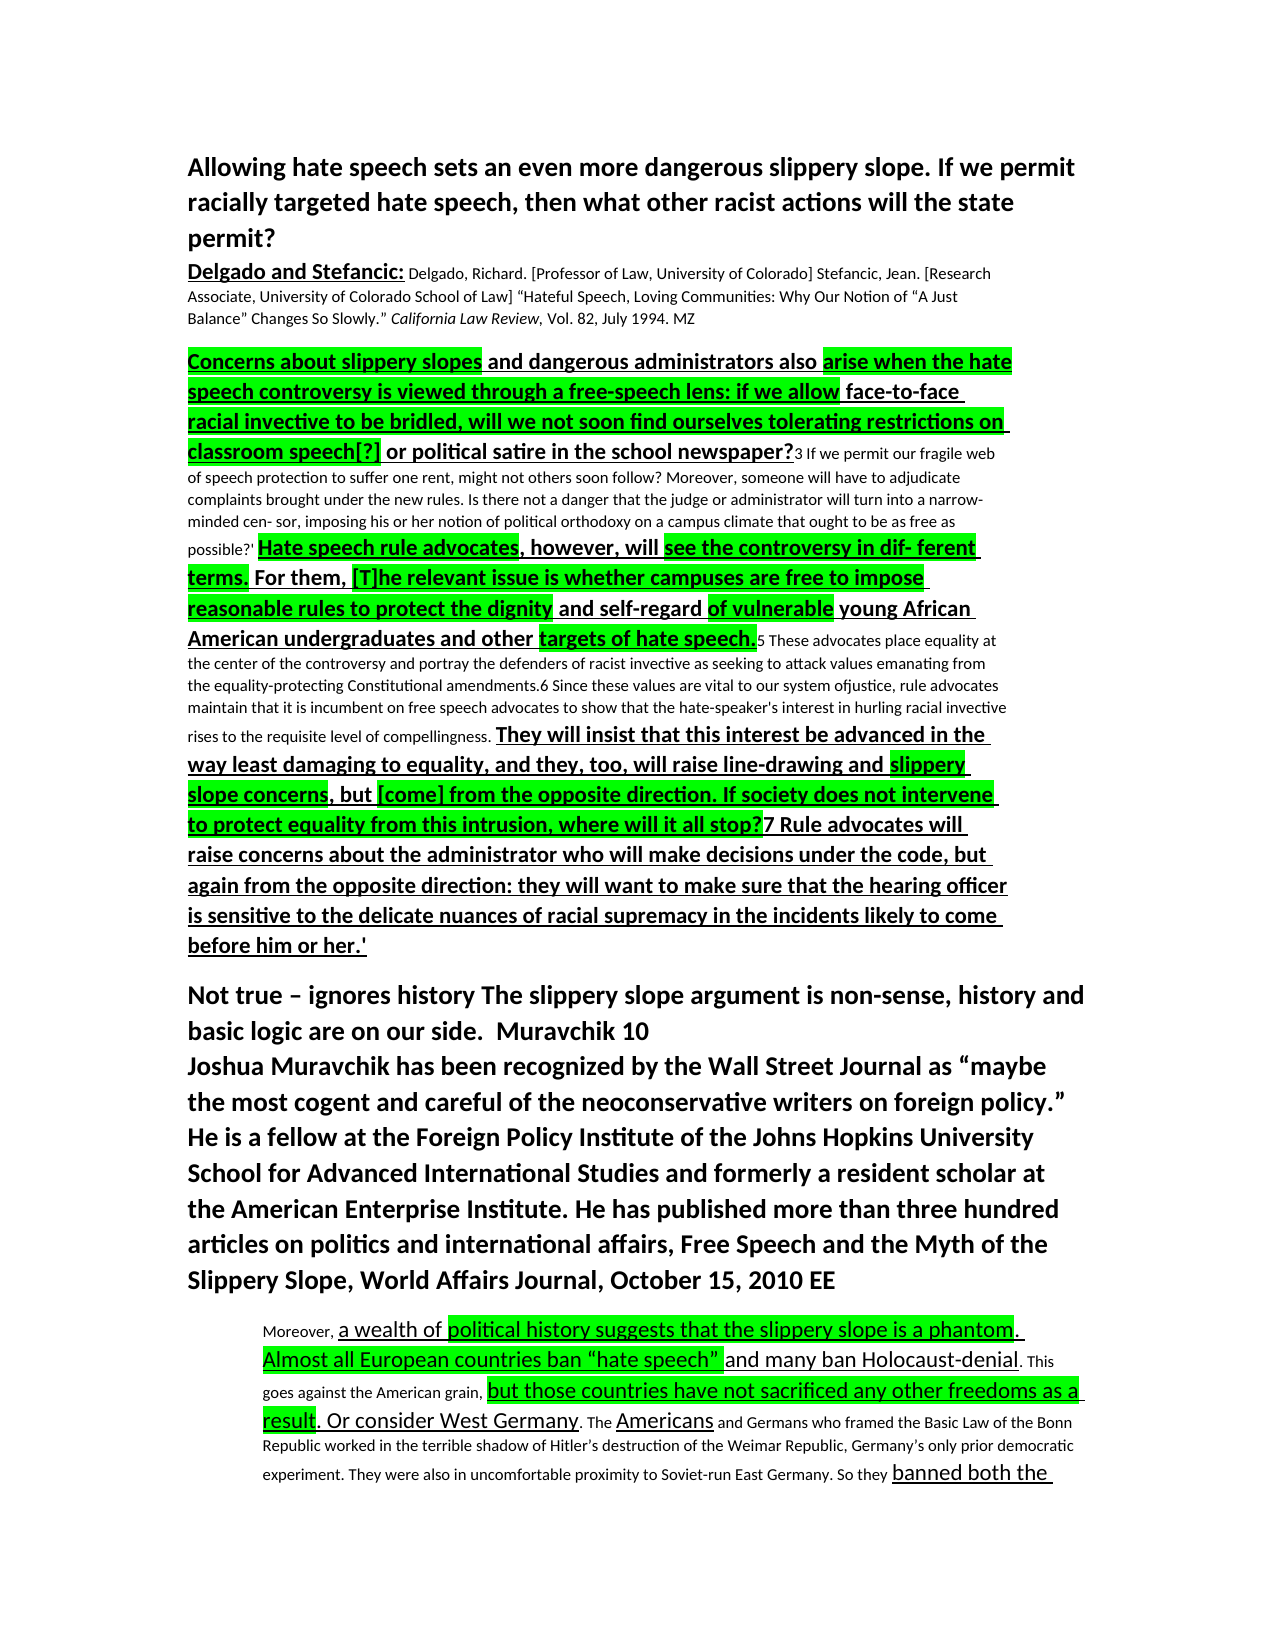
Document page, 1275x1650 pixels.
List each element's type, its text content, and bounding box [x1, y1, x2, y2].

subtitle Allowing hate speech sets an even more dangerous slippery slope. If we permit racially targeted hate speech, then what other racist actions will the state permit? [187, 150, 1087, 254]
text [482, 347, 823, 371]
subtitle Not true – ignores history The slippery slope argument is non-sense, history and basic logic are on our side. Muravchik 10 [187, 978, 1087, 1047]
text Joshua Muravchik has been recognized by the Wall Street Journal as “maybe the most cogent and careful of the neoconservative writers on foreign policy.” He is a fellow at the Foreign Policy Institute of the Johns Hopkins University School for Advanced International Studies and formerly a resident scholar at the American Enterprise Institute. He has published more than three hundred articles on politics and international affairs, Free Speech and the Myth of the Slippery Slope, World Affairs Journal, October 15, 2010 EE [187, 1049, 1087, 1296]
text Delgado and Stefancic: Delgado, Richard. [Professor of Law, University of Colorado] Stefancic, Jean. [Research Associate, University of Colorado School of Law] “Hateful Speech, Loving Communities: Why Our Notion of “A Just Balance” Changes So Slowly.” California Law Review, Vol. 82, July 1994. MZ [187, 257, 1012, 329]
text Concerns about slippery slopes and dangerous administrators also arise when the hate speech controversy is viewed through a free-speech lens: if we allow face-to-face racial invective to be bridled, will we not soon find ourselves tolerating restrictions on classroom speech[?] or political satire in the school newspaper?3 If we permit our fragile web of speech protection to suffer one rent, might not others soon follow? Moreover, someone will have to adjudicate complaints brought under the new rules. Is there not a danger that the judge or administrator will turn into a narrow-minded cen- sor, imposing his or her notion of political orthodoxy on a campus climate that ought to be as free as possible?' Hate speech rule advocates, however, will see the controversy in dif- ferent terms. For them, [T]he relevant issue is whether campuses are free to impose reasonable rules to protect the dignity and self-regard of vulnerable young African American undergraduates and other targets of hate speech.5 These advocates place equality at the center of the controversy and portray the defenders of racist invective as seeking to attack values emanating from the equality-protecting Constitutional amendments.6 Since these values are vital to our system ofjustice, rule advocates maintain that it is incumbent on free speech advocates to show that the hate-speaker's interest in hurling racial invective rises to the requisite level of compellingness. They will insist that this interest be advanced in the way least damaging to equality, and they, too, will raise line-drawing and slippery slope concerns, but [come] from the opposite direction. If society does not intervene to protect equality from this intrusion, where will it all stop?7 Rule advocates will raise concerns about the administrator who will make decisions under the code, but again from the opposite direction: they will want to make sure that the hearing officer is sensitive to the delicate nuances of racial supremacy in the incidents likely to come before him or her.' [187, 372, 1012, 959]
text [262, 1315, 1087, 1486]
